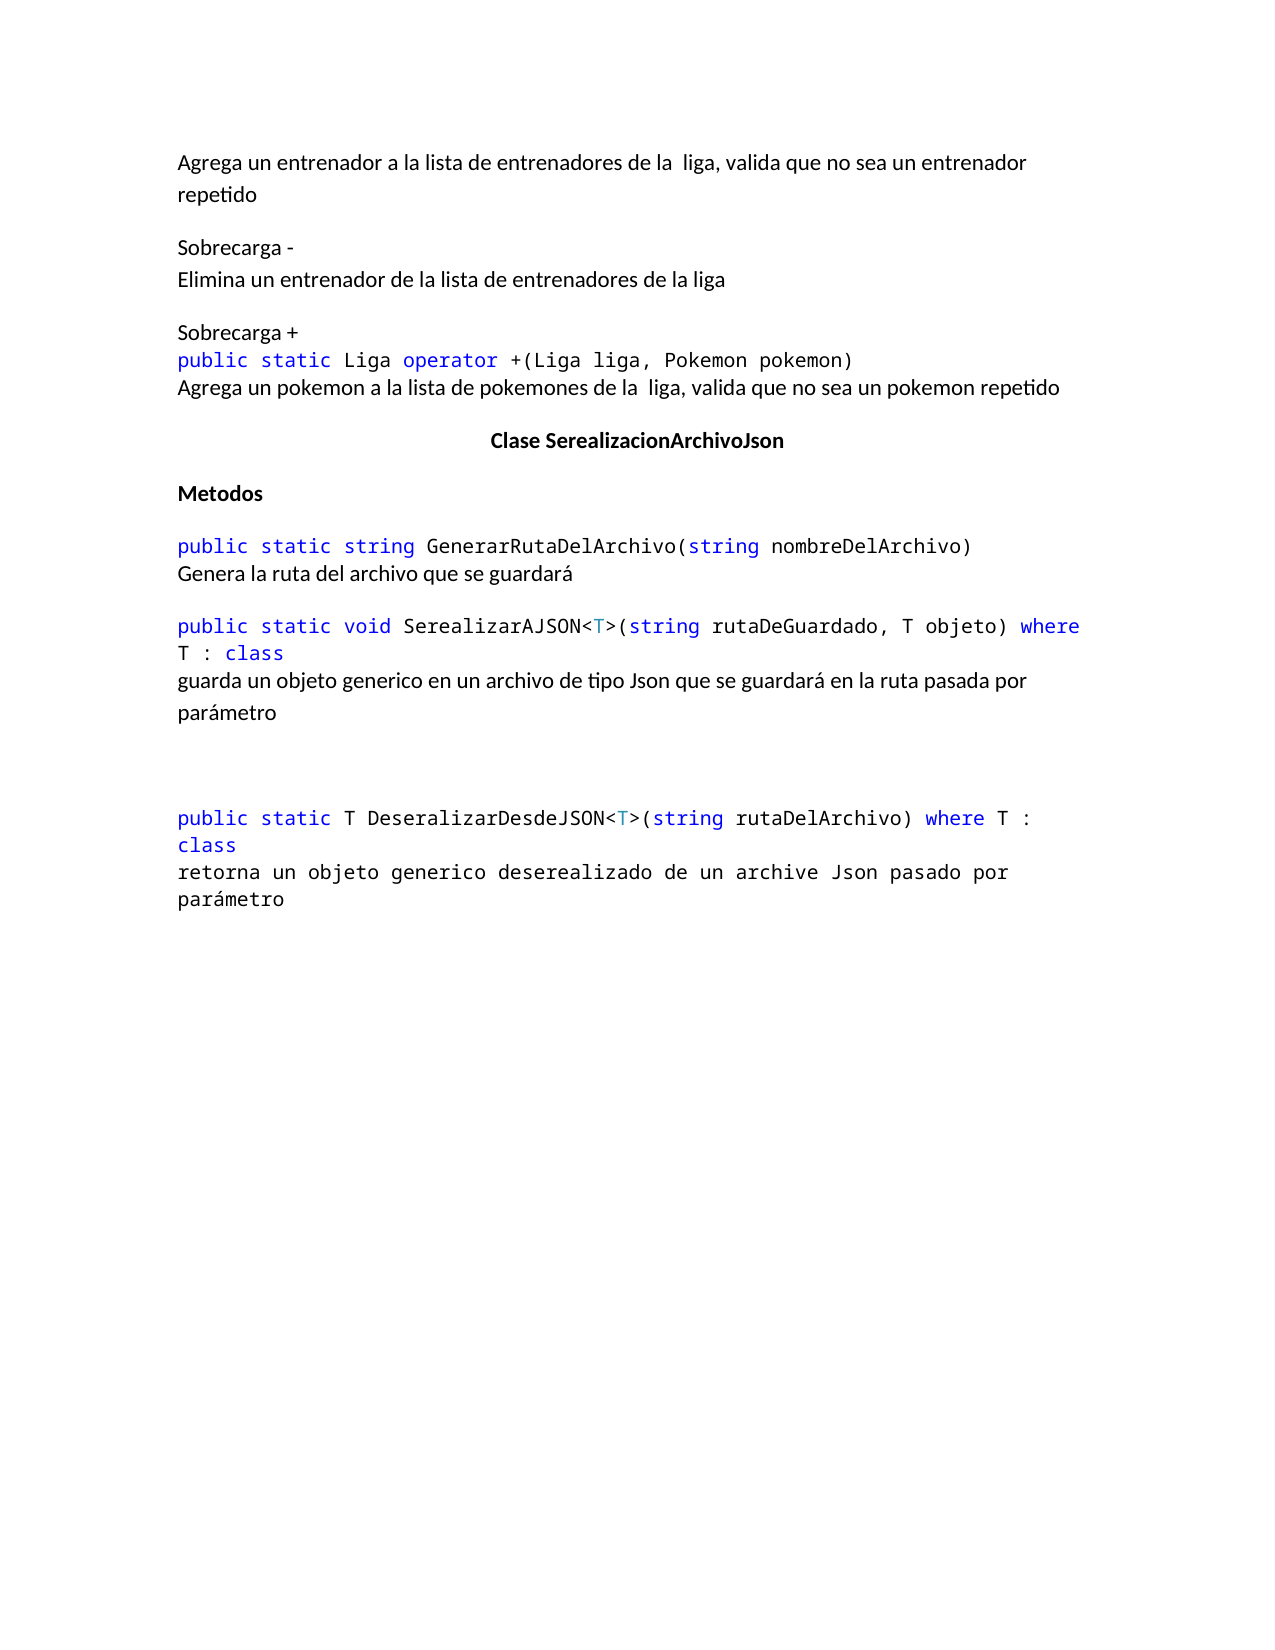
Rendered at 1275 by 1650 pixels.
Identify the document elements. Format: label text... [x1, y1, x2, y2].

text retorna un objeto generico deserealizado de un archive Json pasado por parámetro [177, 858, 1098, 912]
text Genera la ruta del archivo que se guardará [177, 559, 1098, 587]
text public static string GenerarRutaDelArchivo(string nombreDelArchivo) [177, 532, 1098, 559]
text public static void SerealizarAJSON<T>(string rutaDeGuardado, T objeto) where T : class [177, 612, 1098, 666]
text Sobrecarga + public static Liga operator +(Liga liga, Pokemon pokemon) [177, 318, 1098, 373]
text Metodos [177, 479, 1098, 507]
text Sobrecarga - Elimina un entrenador de la lista de entrenadores de la liga [177, 233, 1098, 293]
text Agrega un pokemon a la lista de pokemones de la liga, valida que no sea un pokemon repetido [177, 373, 1098, 401]
text public static T DeseralizarDesdeJSON<T>(string rutaDelArchivo) where T : class [177, 804, 1098, 858]
text guarda un objeto generico en un archivo de tipo Json que se guardará en la ruta pasada por parámetro [177, 666, 1098, 726]
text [177, 148, 1098, 208]
text Clase SerealizacionArchivoJson [177, 426, 1098, 454]
